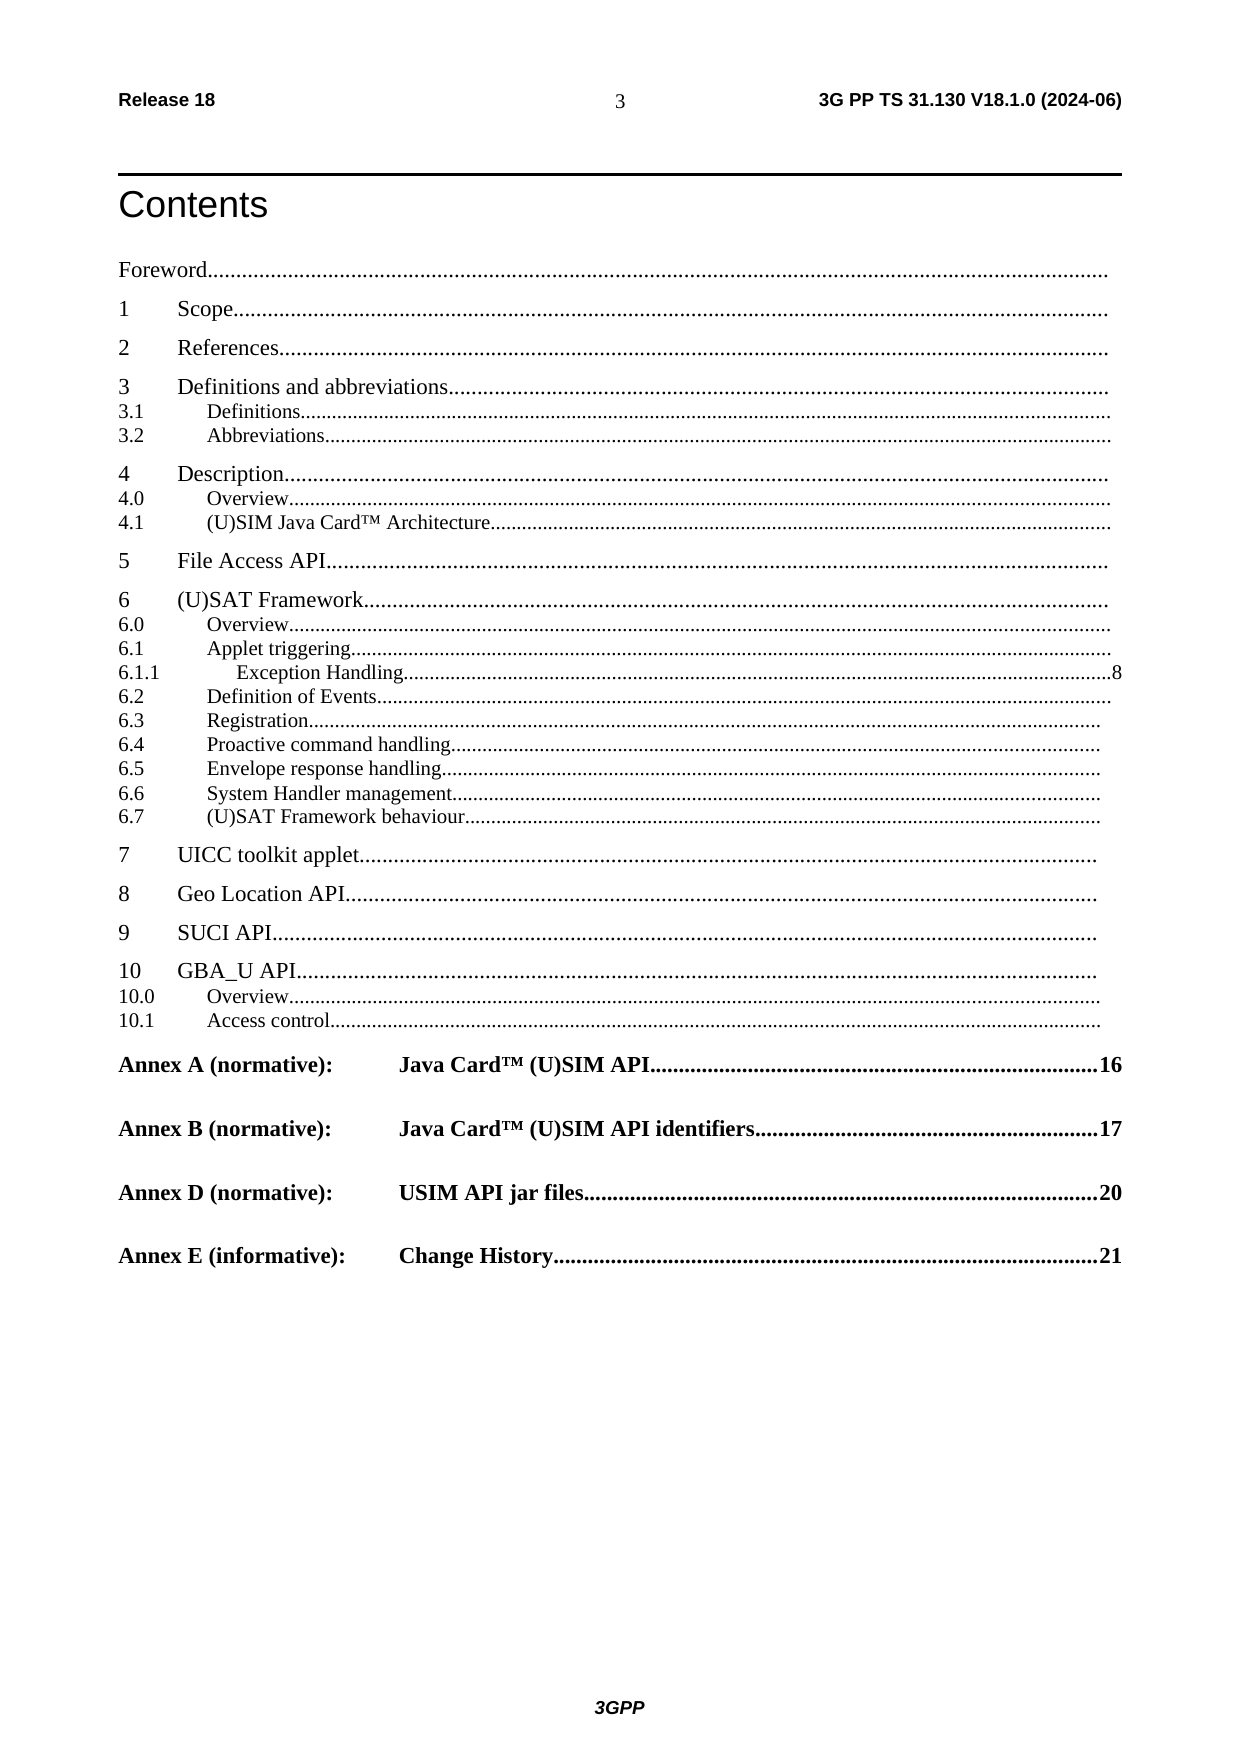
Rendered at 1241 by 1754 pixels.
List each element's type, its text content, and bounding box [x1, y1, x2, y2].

text 9 SUCI API 14 [118, 919, 1078, 945]
text 7 UICC toolkit applet 14 [118, 841, 1078, 867]
text Annex B (normative): Java Card™ (U)SIM API identifiers 17 [118, 1115, 1122, 1141]
text 5 File Access API 7 [118, 547, 1078, 573]
text Contents [118, 176, 1122, 225]
text 2 References 5 [118, 334, 1078, 360]
text 6.7 (U)SAT Framework behaviour 14 [118, 804, 1078, 828]
text Annex E (informative): Change History 21 [118, 1242, 1122, 1269]
text 10.1 Access control 15 [118, 1008, 1078, 1032]
text 3.2 Abbreviations 6 [118, 423, 1078, 447]
text 10 GBA_U API 15 [118, 958, 1078, 984]
text 4 Description 6 [118, 460, 1078, 486]
text 6.1 Applet triggering 8 [118, 636, 1078, 660]
text 8 Geo Location API 14 [118, 880, 1078, 906]
text 6.0 Overview 7 [118, 612, 1078, 636]
text 6.1.1 Exception Handling 8 [118, 660, 1122, 684]
text 6.2 Definition of Events 8 [118, 684, 1078, 708]
text 6.4 Proactive command handling 13 [118, 732, 1078, 756]
text Annex D (normative): USIM API jar files 20 [118, 1178, 1122, 1205]
text Foreword 4 [118, 256, 1078, 283]
text 6.5 Envelope response handling 13 [118, 756, 1078, 780]
text Annex A (normative): Java Card™ (U)SIM API 16 [118, 1051, 1122, 1077]
text 1 Scope 5 [118, 295, 1078, 321]
text 10.0 Overview 15 [118, 984, 1078, 1008]
text 4.0 Overview 6 [118, 486, 1078, 510]
text 4.1 (U)SIM Java Card™ Architecture 7 [118, 510, 1078, 534]
text 3 Definitions and abbreviations 6 [118, 373, 1078, 399]
text 6.3 Registration 12 [118, 708, 1078, 732]
text 6.6 System Handler management 13 [118, 780, 1078, 804]
text 3.1 Definitions 6 [118, 399, 1078, 423]
text 6 (U)SAT Framework 7 [118, 586, 1078, 612]
